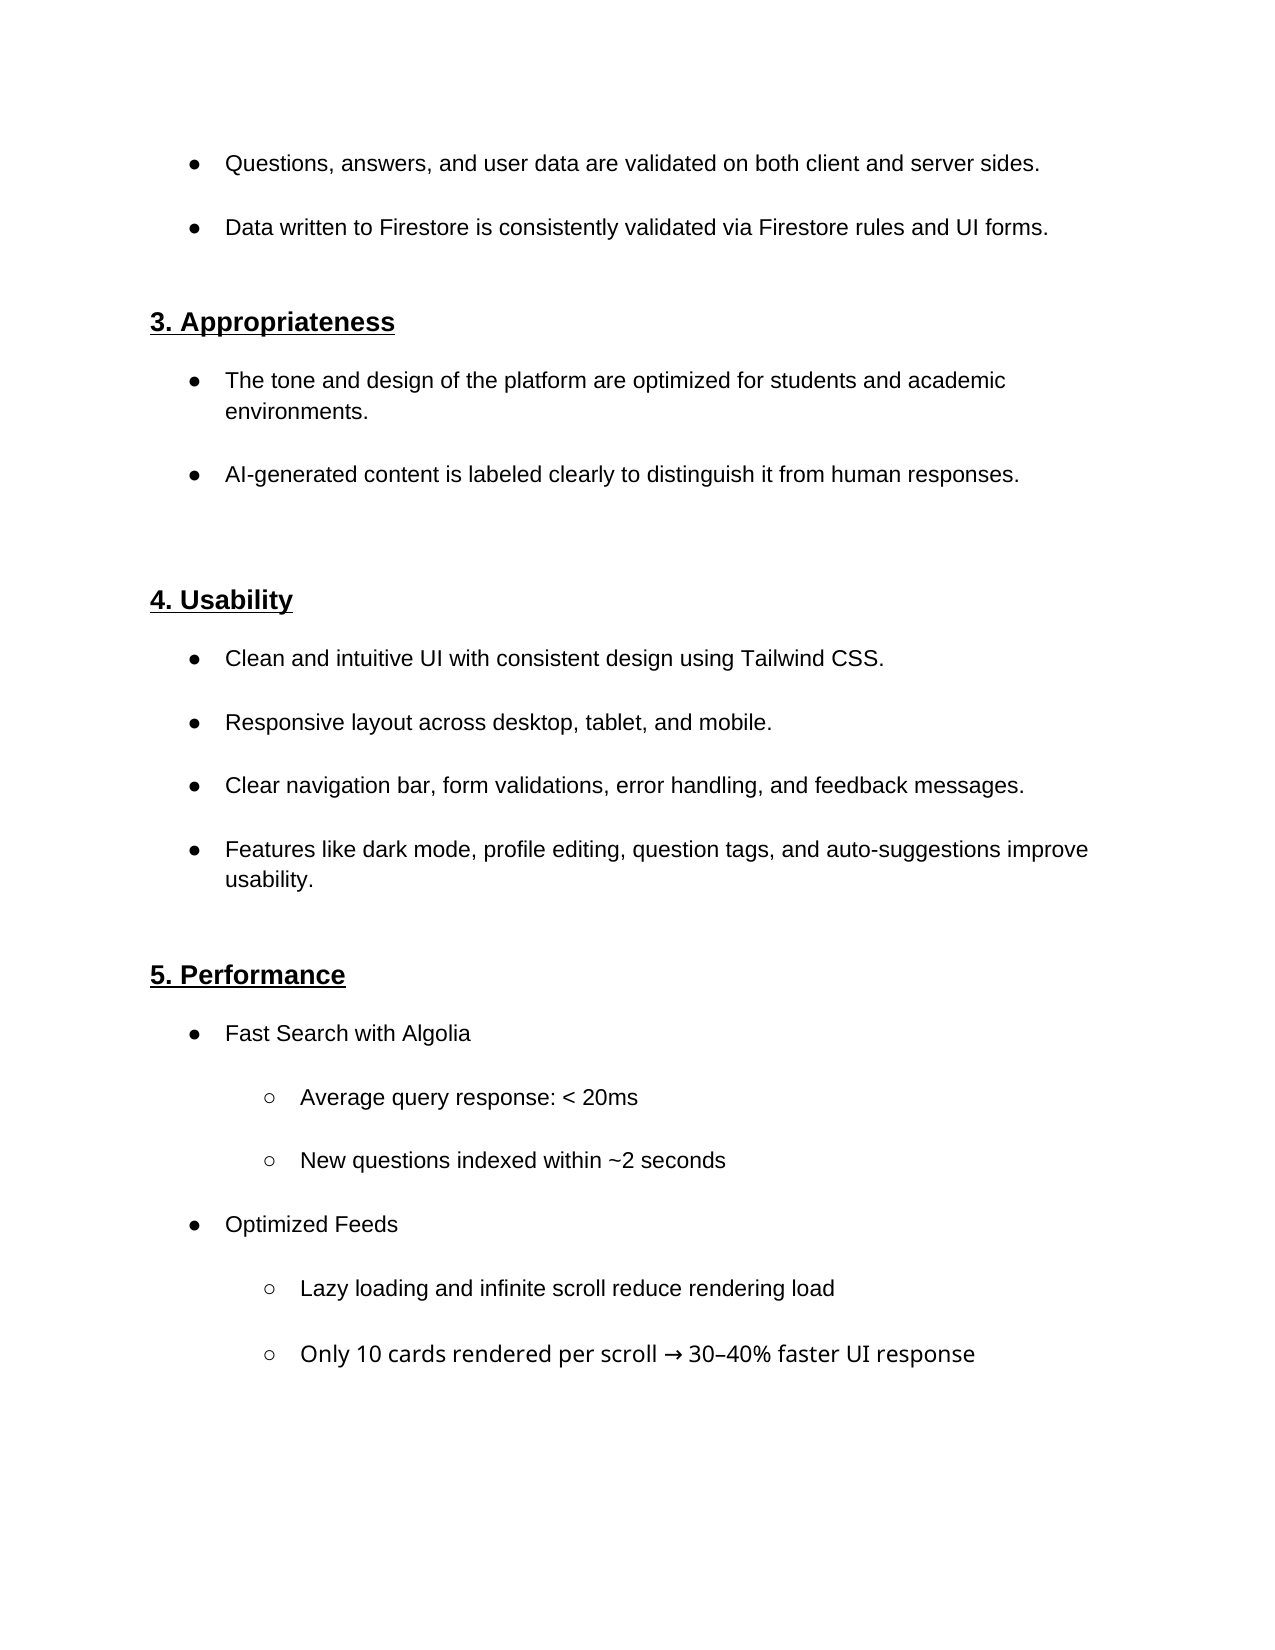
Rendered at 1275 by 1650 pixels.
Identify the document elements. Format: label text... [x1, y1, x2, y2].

subtitle Fast Search with Algolia [187, 1020, 1125, 1079]
subtitle Optimized Feeds [187, 1211, 1125, 1270]
subtitle 5. Performance [150, 959, 1125, 990]
subtitle Only 10 cards rendered per scroll → 30–40% faster UI response [262, 1338, 1125, 1438]
subtitle The tone and design of the platform are optimized for students and academic environments. [187, 367, 1125, 457]
subtitle 3. Appropriateness [150, 306, 1125, 338]
subtitle Lazy loading and infinite scroll reduce rendering load [262, 1275, 1125, 1334]
subtitle 4. Usability [150, 584, 1125, 616]
subtitle New questions indexed within ~2 seconds [262, 1147, 1125, 1207]
subtitle Clear navigation bar, form validations, error handling, and feedback messages. [187, 772, 1125, 832]
subtitle Responsive layout across desktop, tablet, and mobile. [187, 709, 1125, 768]
subtitle Features like dark mode, profile editing, question tags, and auto-suggestions improve usability. [187, 836, 1125, 926]
subtitle Average query response: < 20ms [262, 1084, 1125, 1143]
subtitle Questions, answers, and user data are validated on both client and server sides. [187, 150, 1125, 209]
subtitle Data written to Firestore is consistently validated via Firestore rules and UI forms. [187, 214, 1125, 273]
subtitle AI-generated content is labeled clearly to distinguish it from human responses. [187, 461, 1125, 551]
subtitle Clean and intuitive UI with consistent design using Tailwind CSS. [187, 645, 1125, 704]
